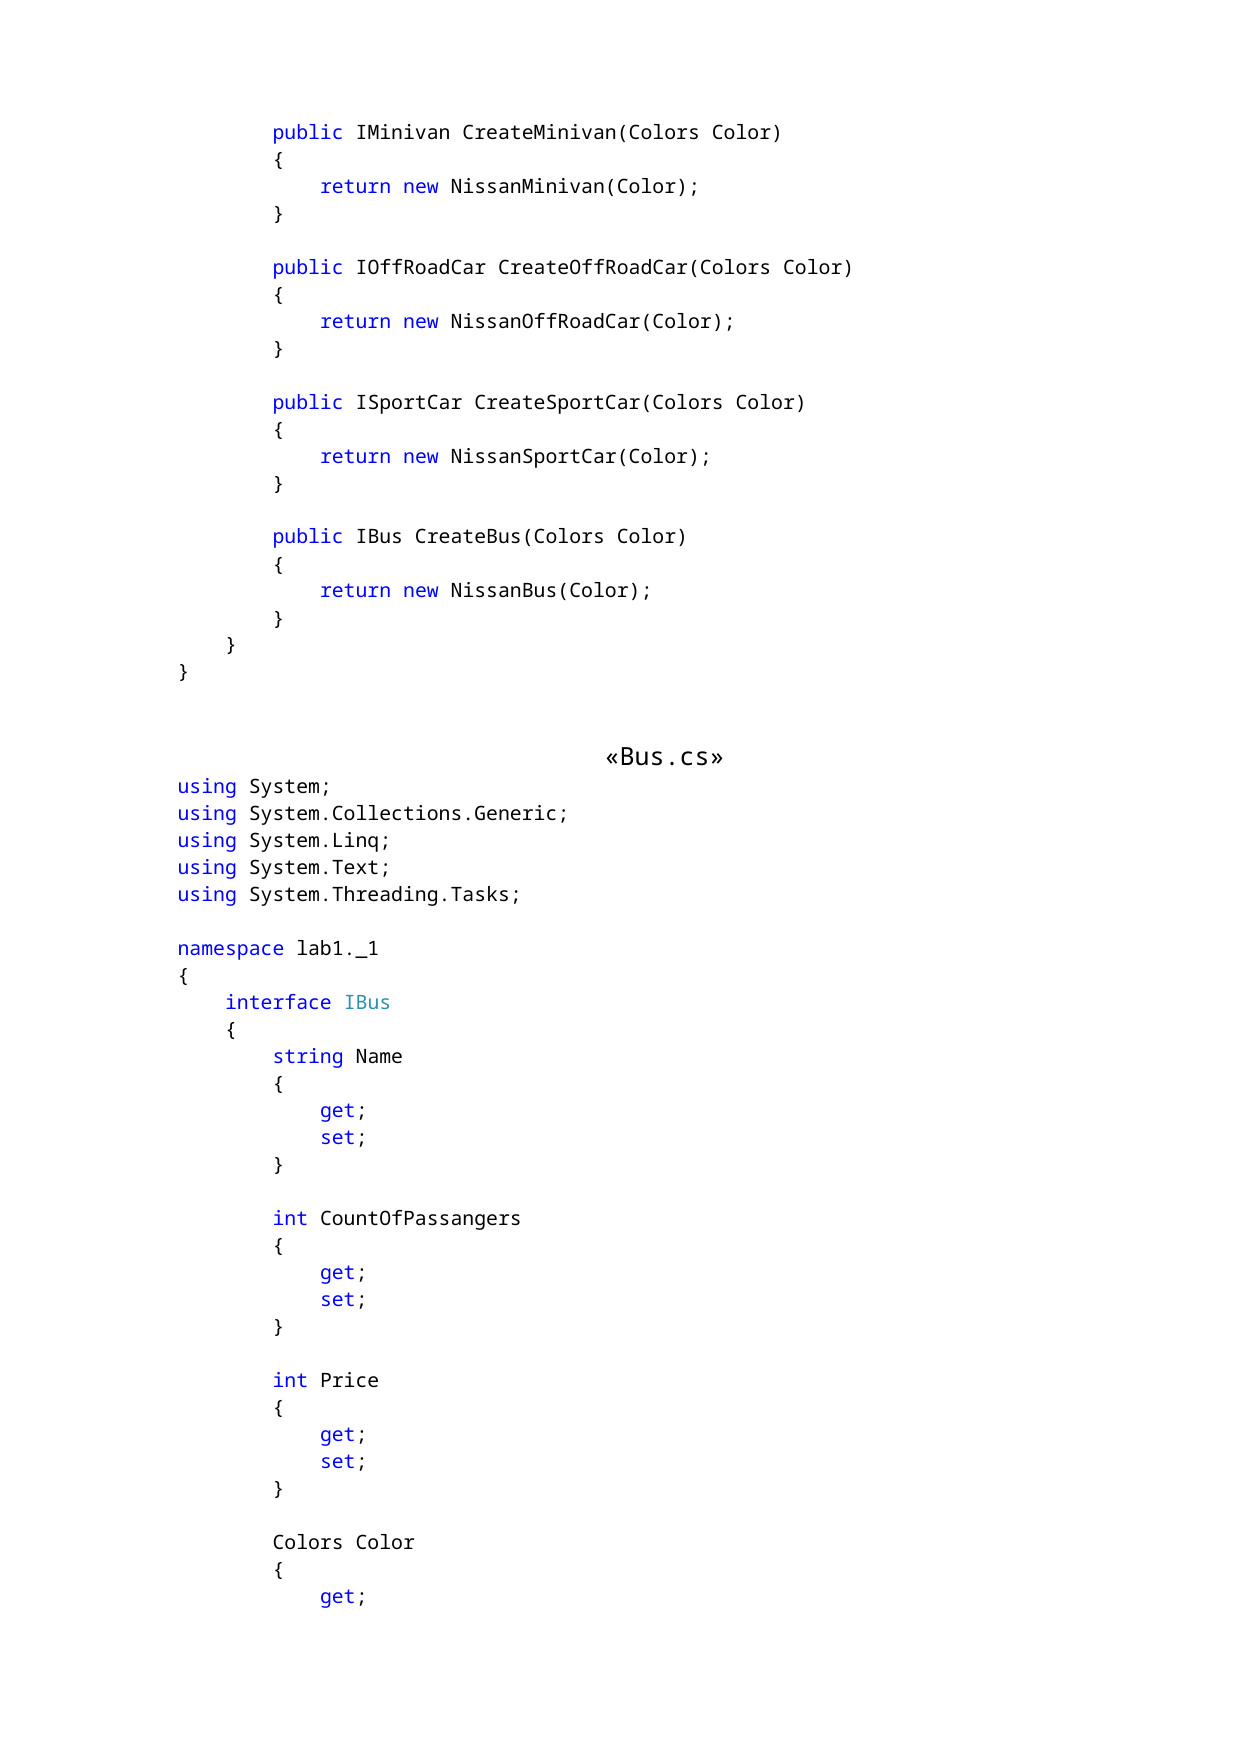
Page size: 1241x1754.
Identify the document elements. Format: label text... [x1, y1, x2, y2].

text { [177, 1016, 1152, 1042]
text public IMinivan CreateMinivan(Colors Color) [177, 118, 1152, 145]
text return new NissanOffRoadCar(Color); [177, 307, 1152, 334]
text } [177, 1150, 1152, 1177]
text Colors Color [177, 1528, 1152, 1555]
text } [177, 199, 1152, 226]
text int CountOfPassangers [177, 1204, 1152, 1231]
text get; [177, 1582, 1152, 1609]
text } [177, 658, 1152, 685]
text { [177, 550, 1152, 577]
text { [177, 415, 1152, 442]
text using System.Text; [177, 854, 1152, 881]
text { [177, 1555, 1152, 1582]
text public IOffRoadCar CreateOffRoadCar(Colors Color) [177, 253, 1152, 280]
text { [177, 1069, 1152, 1096]
text } [177, 1474, 1152, 1501]
text } [177, 604, 1152, 631]
text public IBus CreateBus(Colors Color) [177, 523, 1152, 550]
text { [177, 1231, 1152, 1258]
text { [177, 1393, 1152, 1420]
text string Name [177, 1042, 1152, 1069]
text return new NissanSportCar(Color); [177, 442, 1152, 469]
text int Price [177, 1366, 1152, 1393]
text { [177, 145, 1152, 172]
text using System.Collections.Generic; [177, 800, 1152, 827]
text get; [177, 1096, 1152, 1123]
text { [177, 280, 1152, 307]
text } [177, 469, 1152, 496]
text set; [177, 1447, 1152, 1474]
text } [177, 1312, 1152, 1339]
text get; [177, 1420, 1152, 1447]
text using System.Threading.Tasks; [177, 881, 1152, 908]
text «Bus.cs» [177, 739, 1152, 773]
text interface IBus [177, 988, 1152, 1016]
text using System.Linq; [177, 827, 1152, 854]
text set; [177, 1123, 1152, 1150]
text namespace lab1._1 [177, 934, 1152, 962]
text } [177, 334, 1152, 361]
text } [177, 631, 1152, 658]
text public ISportCar CreateSportCar(Colors Color) [177, 388, 1152, 415]
text { [177, 962, 1152, 988]
text using System; [177, 773, 1152, 800]
text return new NissanMinivan(Color); [177, 172, 1152, 199]
text get; [177, 1258, 1152, 1285]
text return new NissanBus(Color); [177, 577, 1152, 604]
text set; [177, 1285, 1152, 1312]
